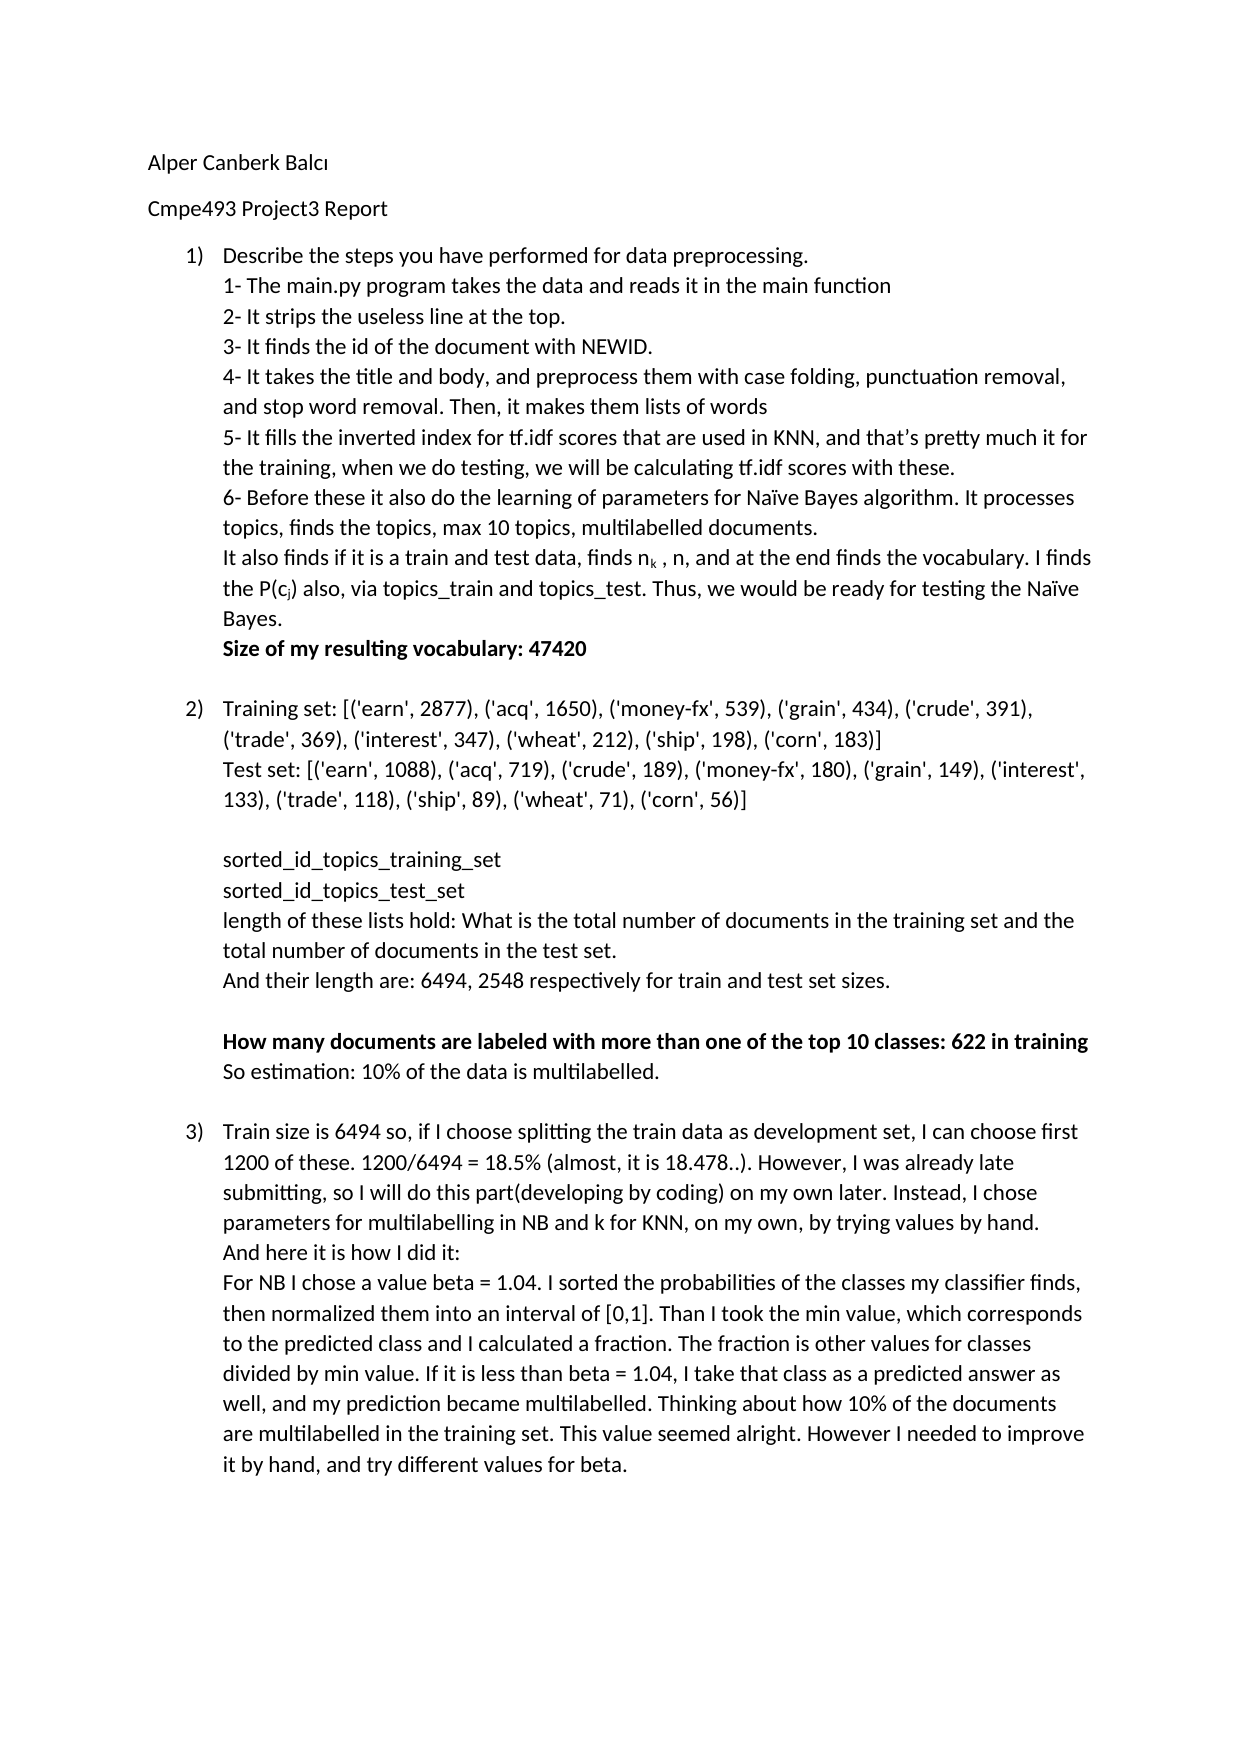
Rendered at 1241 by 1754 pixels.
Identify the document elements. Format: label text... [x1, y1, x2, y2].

list And their length are: 6494, 2548 respectively for train and test set sizes. [223, 966, 1093, 994]
list So estimation: 10% of the data is multilabelled. [223, 1057, 1093, 1085]
list Test set: [('earn', 1088), ('acq', 719), ('crude', 189), ('money-fx', 180), ('grain', 149), ('interest', 133), ('trade', 118), ('ship', 89), ('wheat', 71), ('corn', 56)] [223, 755, 1093, 813]
list 6- Before these it also do the learning of parameters for Naïve Bayes algorithm. It processes topics, finds the topics, max 10 topics, multilabelled documents. [223, 483, 1093, 541]
list sorted_id_topics_training_set [223, 846, 1093, 873]
text Alper Canberk Balcı [148, 148, 1093, 176]
list For NB I chose a value beta = 1.04. I sorted the probabilities of the classes my classifier finds, then normalized them into an interval of [0,1]. Than I took the min value, which corresponds to the predicted class and I calculated a fraction. The fraction is other values for classes divided by min value. If it is less than beta = 1.04, I take that class as a predicted answer as well, and my prediction became multilabelled. Thinking about how 10% of the documents are multilabelled in the training set. This value seemed alright. However I needed to improve it by hand, and try different values for beta. [223, 1268, 1093, 1478]
list 4- It takes the title and body, and preprocess them with case folding, punctuation removal, and stop word removal. Then, it makes them lists of words 5- It fills the inverted index for tf.idf scores that are used in KNN, and that’s pretty much it for the training, when we do testing, we will be calculating tf.idf scores with these. [223, 362, 1093, 481]
list Size of my resulting vocabulary: 47420 [223, 634, 1093, 692]
list And here it is how I did it: [223, 1238, 1093, 1266]
list It also finds if it is a train and test data, finds nk , n, and at the end finds the vocabulary. I finds the P(cj) also, via topics_train and topics_test. Thus, we would be ready for testing the Naïve Bayes. [223, 543, 1093, 632]
list Train size is 6494 so, if I choose splitting the train data as development set, I can choose first 1200 of these. 1200/6494 = 18.5% (almost, it is 18.478..). However, I was already late submitting, so I will do this part(developing by coding) on my own later. Instead, I chose parameters for multilabelling in NB and k for KNN, on my own, by trying values by hand. [185, 1117, 1093, 1236]
list length of these lists hold: What is the total number of documents in the training set and the total number of documents in the test set. [223, 906, 1093, 964]
list Training set: [('earn', 2877), ('acq', 1650), ('money-fx', 539), ('grain', 434), ('crude', 391), ('trade', 369), ('interest', 347), ('wheat', 212), ('ship', 198), ('corn', 183)] [185, 694, 1093, 753]
list Describe the steps you have performed for data preprocessing. 1- The main.py program takes the data and reads it in the main function 2- It strips the useless line at the top. 3- It finds the id of the document with NEWID. [185, 241, 1093, 360]
list How many documents are labeled with more than one of the top 10 classes: 622 in training [223, 1027, 1093, 1055]
list sorted_id_topics_test_set [223, 876, 1093, 904]
text Cmpe493 Project3 Report [148, 194, 1093, 222]
